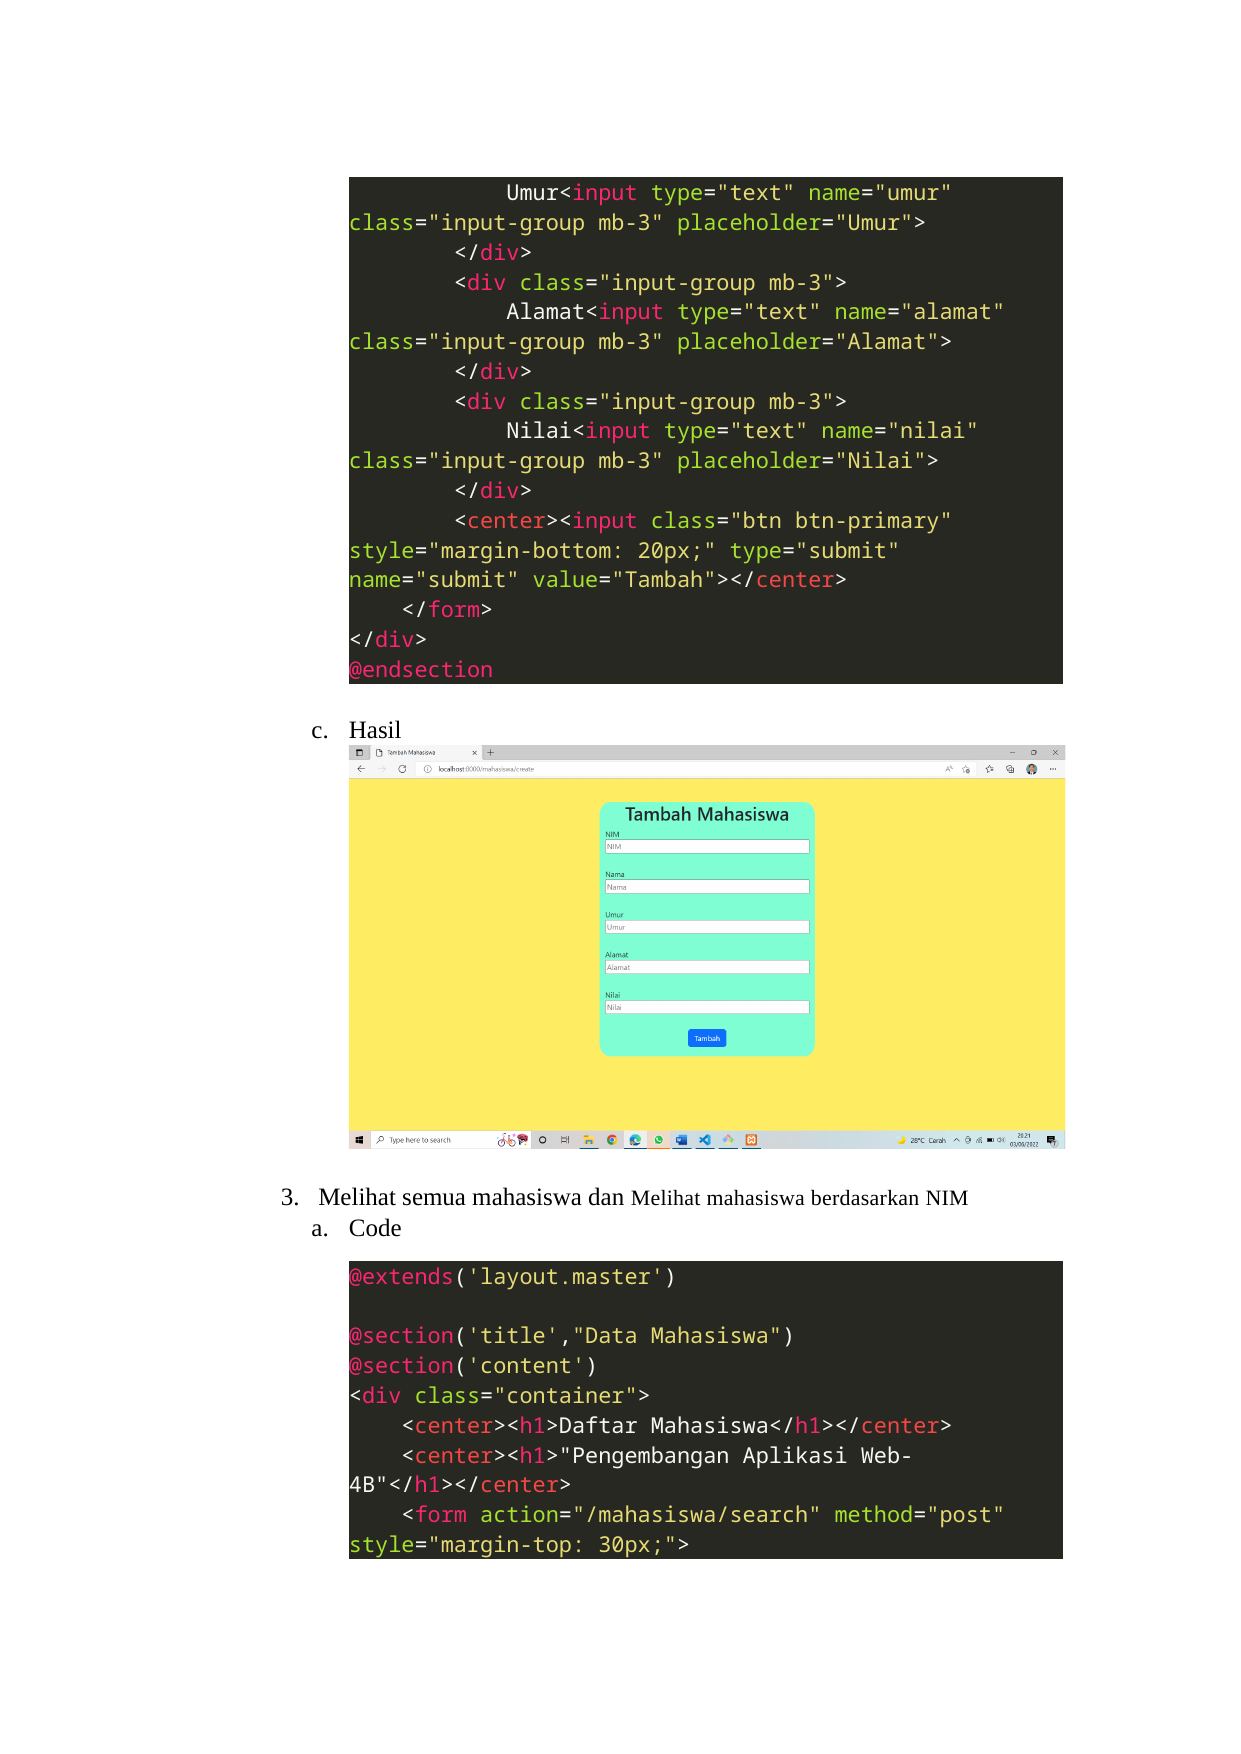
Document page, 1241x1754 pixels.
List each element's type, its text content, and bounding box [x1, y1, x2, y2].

text Alamat<input type="text" name="alamat" class="input-group mb-3" placeholder="Alamat"> [349, 296, 1063, 356]
list Code [311, 1213, 1063, 1242]
text </div> [349, 356, 1063, 386]
text @section('title',"Data Mahasiswa") [349, 1320, 1063, 1350]
text </div> [349, 237, 1063, 267]
list Hasil [311, 715, 1063, 743]
list Melihat semua mahasiswa dan Melihat mahasiswa berdasarkan NIM [281, 1182, 1063, 1211]
picture [348, 745, 1066, 1149]
text <center><h1>Daftar Mahasiswa</h1></center> [349, 1410, 1063, 1439]
text <div class="input-group mb-3"> [349, 386, 1063, 416]
text <center><input class="btn btn-primary" style="margin-bottom: 20px;" type="submit" name="submit" value="Tambah"></center> [349, 505, 1063, 594]
text <form action="/mahasiswa/search" method="post" style="margin-top: 30px;"> [349, 1499, 1063, 1559]
text @extends('layout.master') [349, 1261, 1063, 1291]
text </form> [349, 594, 1063, 624]
text @section('content') [349, 1350, 1063, 1380]
text <div class="input-group mb-3"> [349, 267, 1063, 296]
text Nilai<input type="text" name="nilai" class="input-group mb-3" placeholder="Nilai"> [349, 416, 1063, 475]
text </div> [349, 624, 1063, 654]
text Umur<input type="text" name="umur" class="input-group mb-3" placeholder="Umur"> [349, 177, 1063, 237]
text </div> [349, 475, 1063, 505]
text <div class="container"> [349, 1380, 1063, 1410]
text <center><h1>"Pengembangan Aplikasi Web-4B"</h1></center> [349, 1439, 1063, 1499]
text @endsection [349, 654, 1063, 684]
